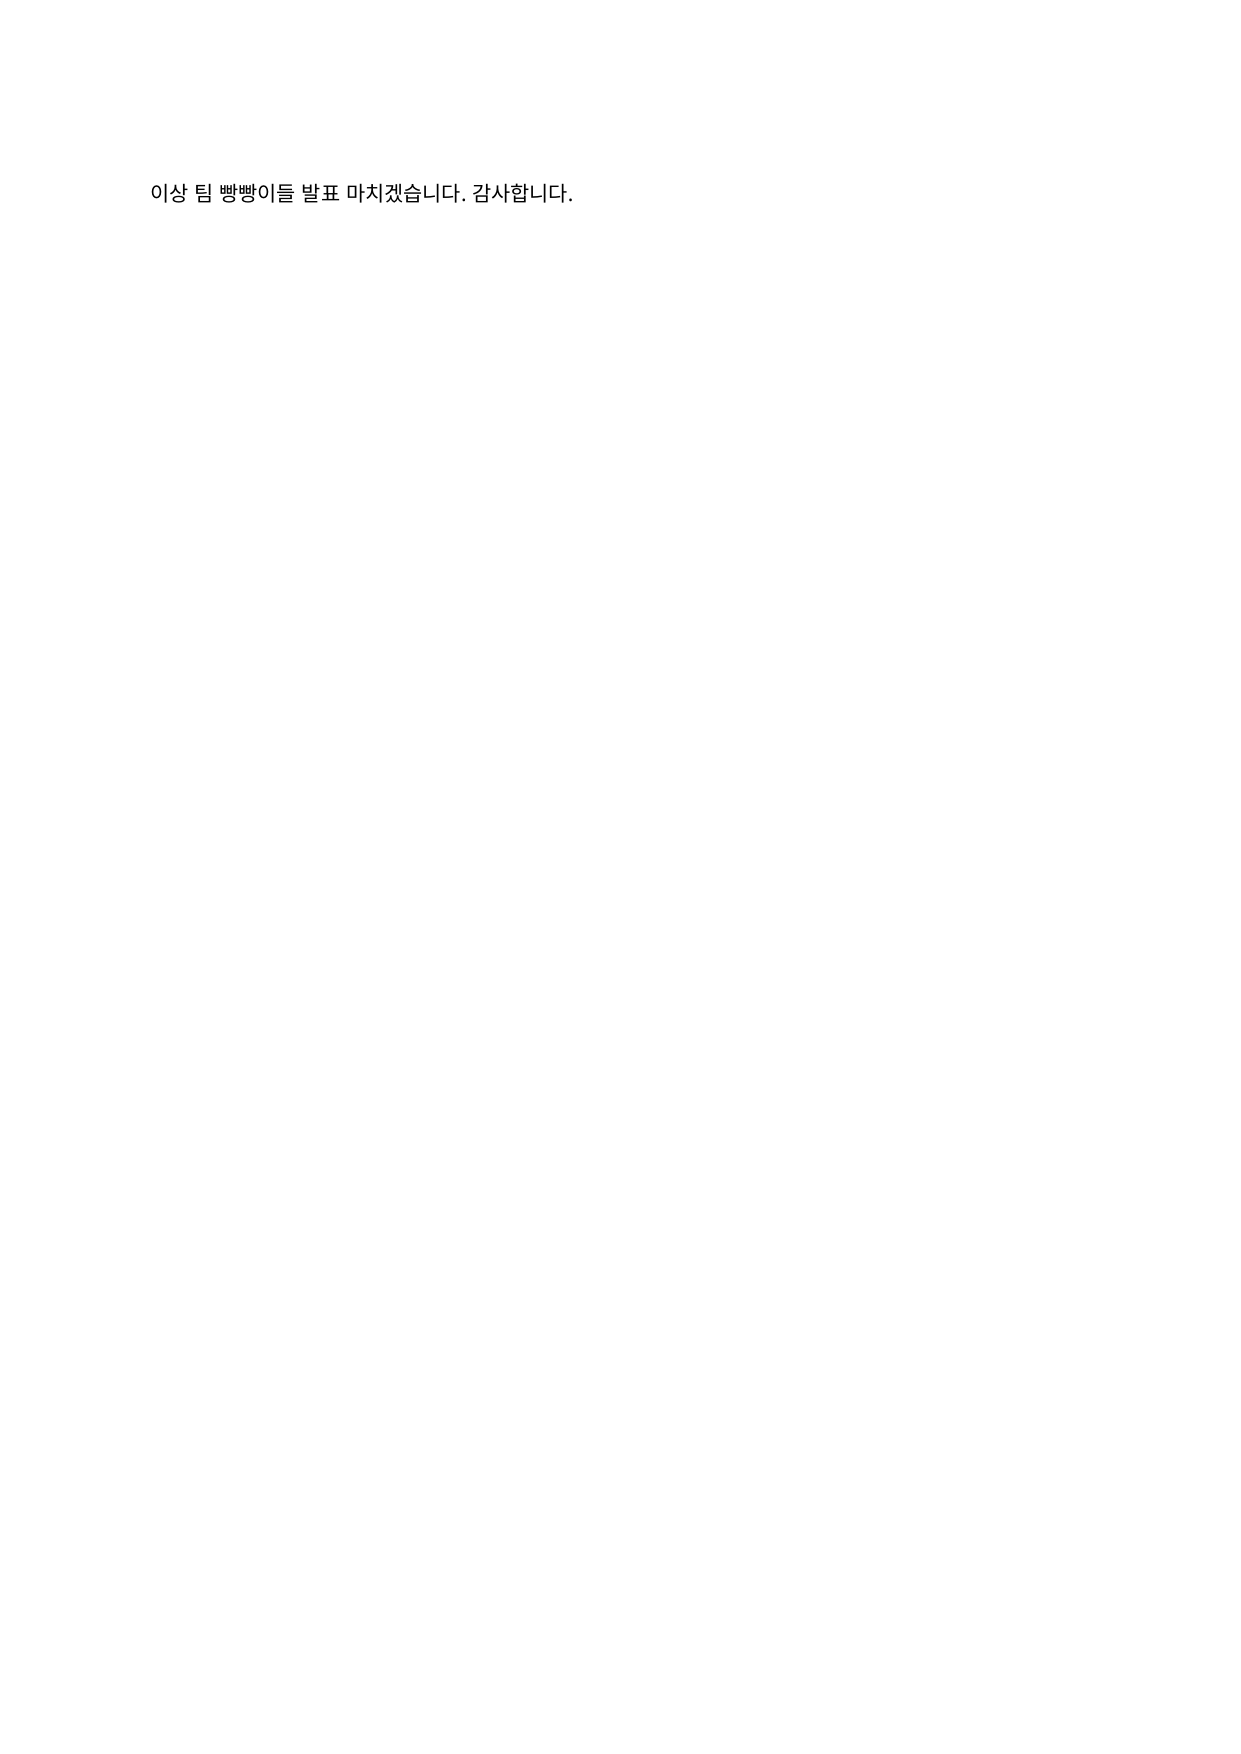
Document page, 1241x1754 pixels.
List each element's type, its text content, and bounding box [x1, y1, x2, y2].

text 이상 팀 빵빵이들 발표 마치겠습니다. 감사합니다. [150, 177, 1090, 207]
